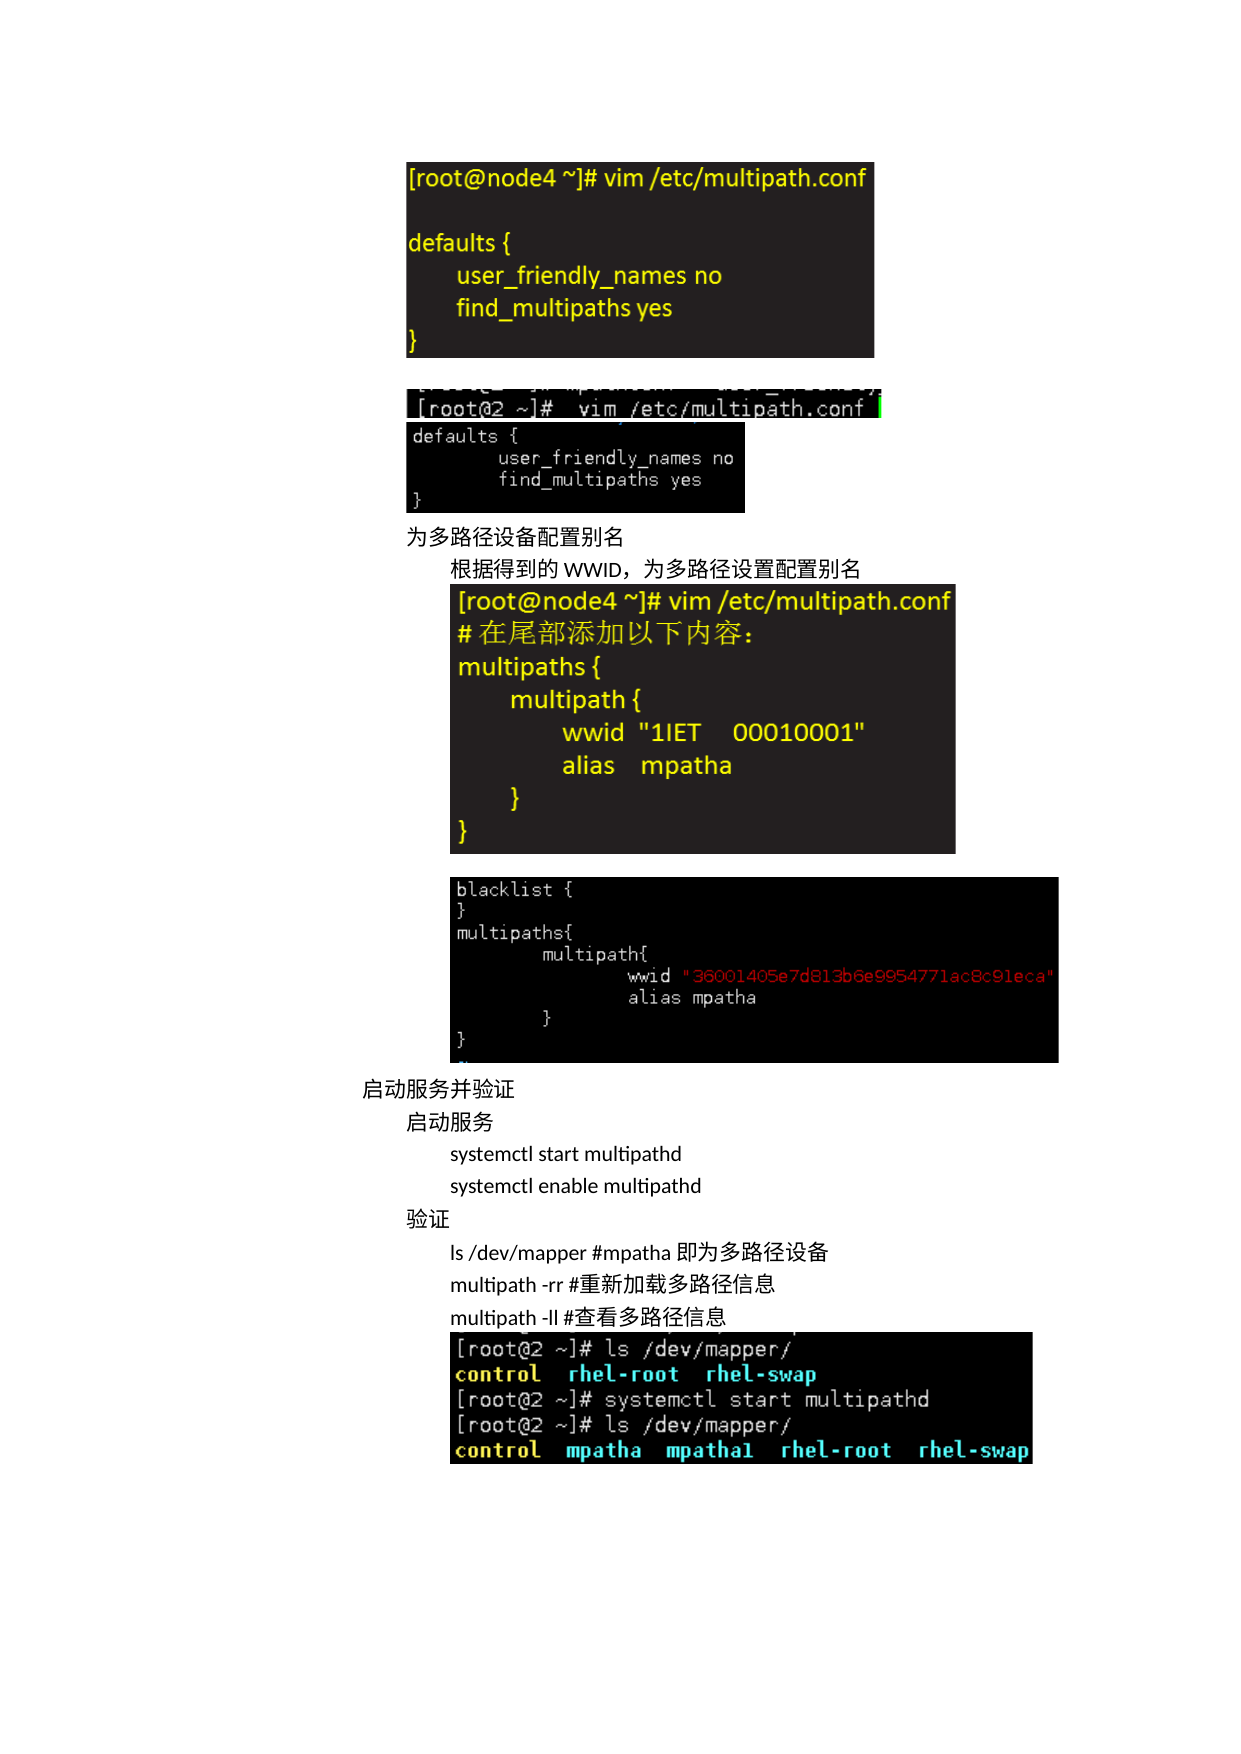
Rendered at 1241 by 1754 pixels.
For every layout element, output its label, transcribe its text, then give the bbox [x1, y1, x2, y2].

picture [450, 584, 956, 854]
text ls /dev/mapper #mpatha即为多路径设备 [406, 1234, 1053, 1267]
text multipath -ll #查看多路径信息 [406, 1299, 1053, 1332]
text 启动服务并验证 [319, 1072, 1053, 1104]
picture [406, 162, 875, 358]
picture [450, 1332, 1033, 1464]
text systemctl start multipathd [406, 1137, 1053, 1169]
picture [406, 389, 882, 418]
text multipath -rr #重新加载多路径信息 [406, 1267, 1053, 1299]
text 为多路径设备配置别名 [362, 519, 1053, 552]
text systemctl enable multipathd [406, 1169, 1053, 1202]
picture [450, 877, 1059, 1063]
text 根据得到的WWID，为多路径设置配置别名 [406, 552, 1053, 584]
picture [406, 422, 745, 513]
text 验证 [362, 1202, 1053, 1234]
text 启动服务 [362, 1104, 1053, 1137]
